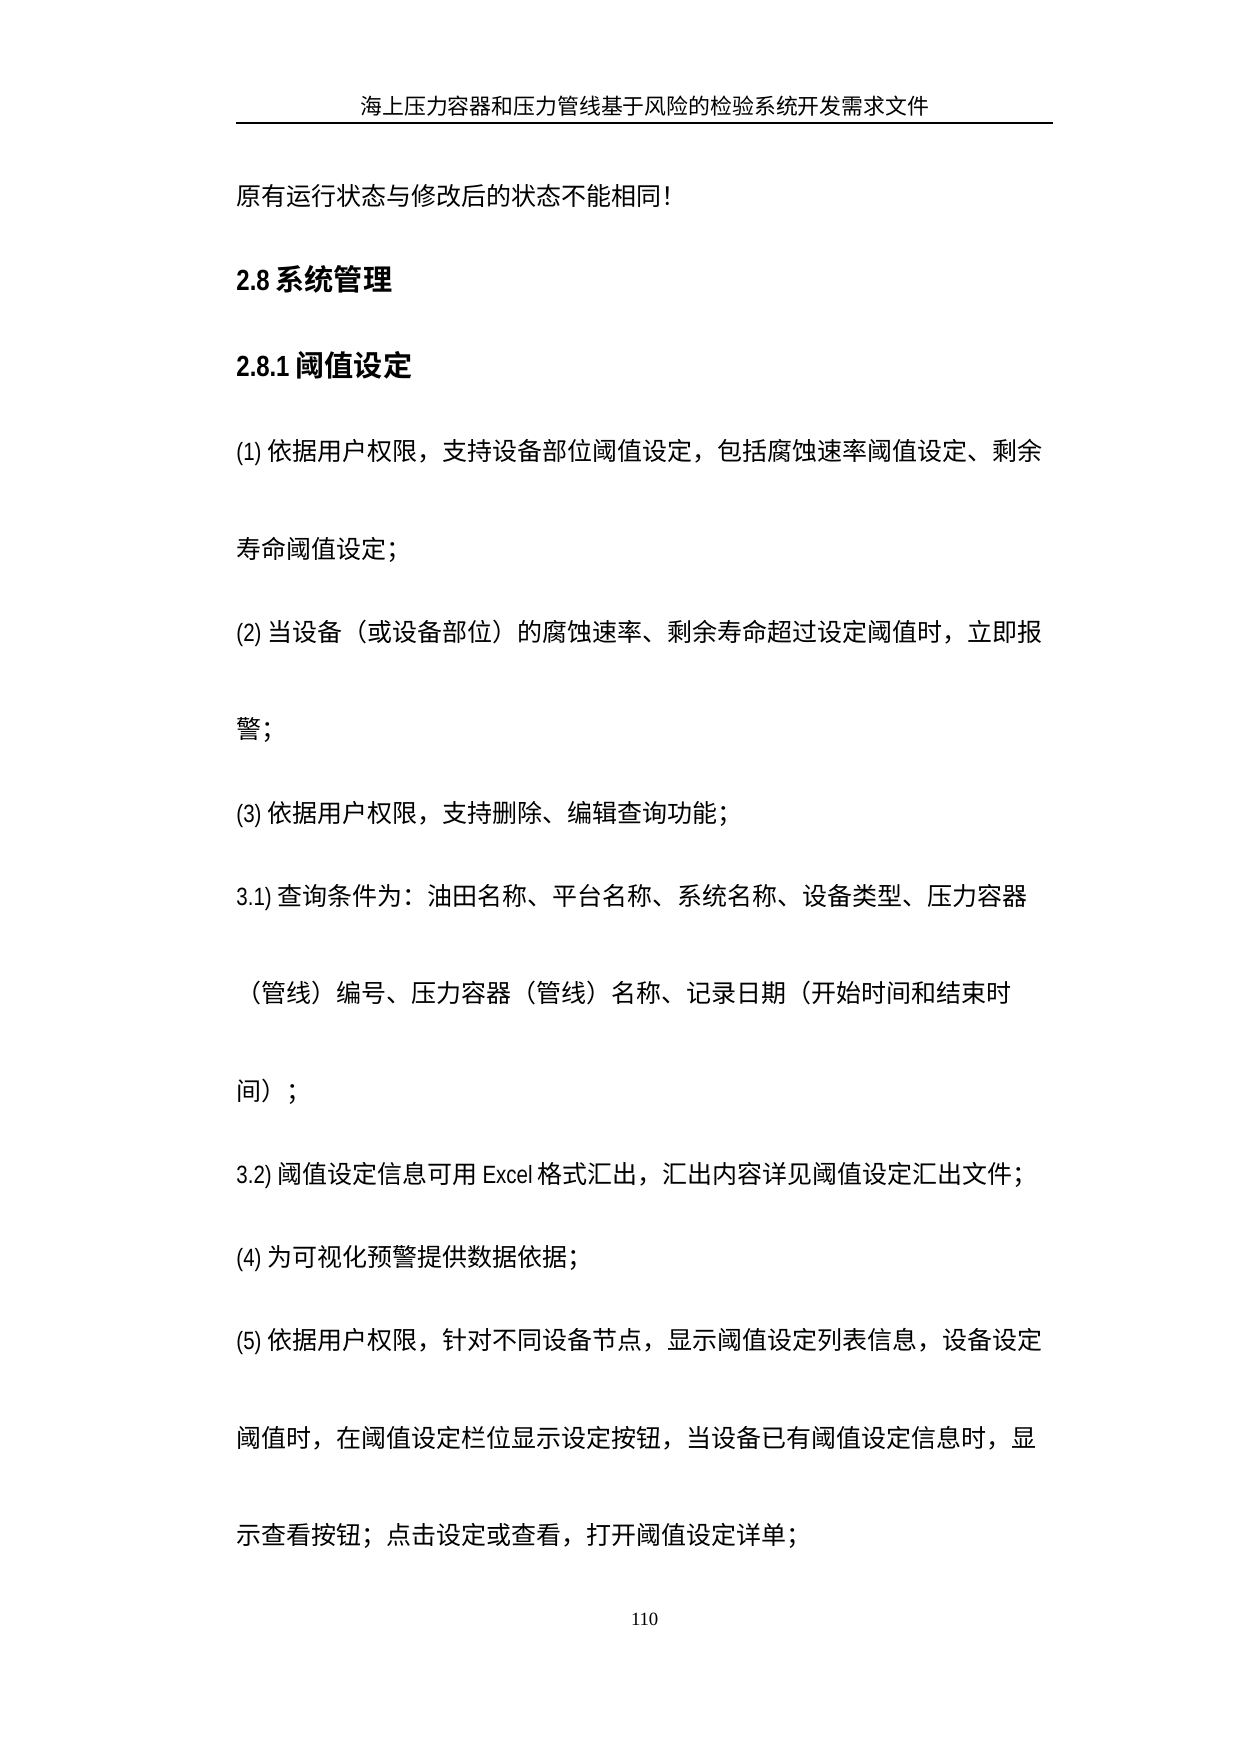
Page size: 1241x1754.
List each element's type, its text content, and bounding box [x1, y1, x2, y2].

text 3.1) 查询条件为：油田名称、平台名称、系统名称、设备类型、压力容器（管线）编号、压力容器（管线）名称、记录日期（开始时间和结束时间）； [236, 862, 1053, 1122]
text 3.2) 阈值设定信息可用Excel格式汇出，汇出内容详见阈值设定汇出文件； [236, 1140, 1053, 1205]
text (3) 依据用户权限，支持删除、编辑查询功能； [236, 779, 1053, 844]
list 2.8.1阈值设定 [236, 331, 1053, 396]
text (5) 依据用户权限，针对不同设备节点，显示阈值设定列表信息，设备设定阈值时，在阈值设定栏位显示设定按钮，当设备已有阈值设定信息时，显示查看按钮；点击设定或查看，打开阈值设定详单； [236, 1306, 1053, 1566]
text (1) 依据用户权限，支持设备部位阈值设定，包括腐蚀速率阈值设定、剩余寿命阈值设定； [236, 417, 1053, 580]
subtitle 2.8系统管理 [236, 245, 1053, 310]
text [236, 162, 1053, 227]
text (2) 当设备（或设备部位）的腐蚀速率、剩余寿命超过设定阈值时，立即报警； [236, 598, 1053, 761]
text (4) 为可视化预警提供数据依据； [236, 1223, 1053, 1288]
